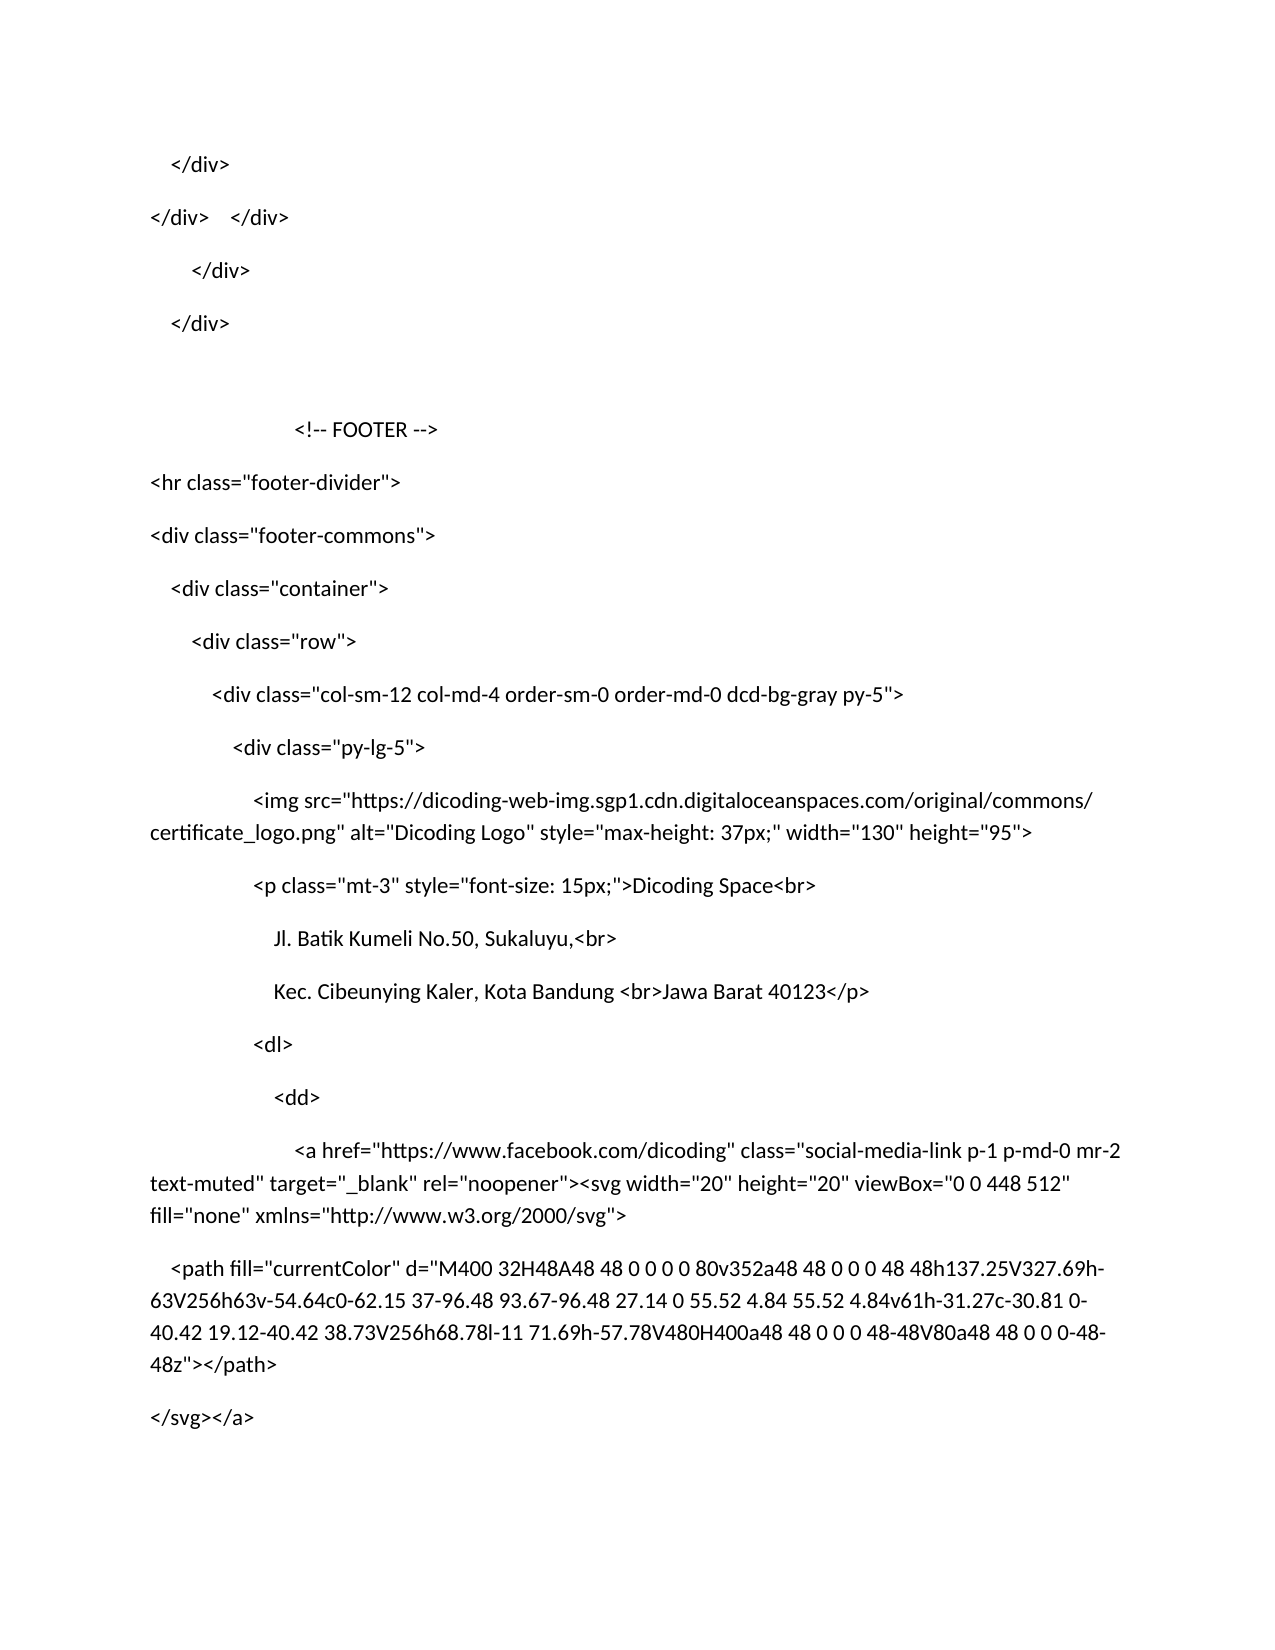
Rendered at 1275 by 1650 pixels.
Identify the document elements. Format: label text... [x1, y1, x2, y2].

text Jl. Batik Kumeli No.50, Sukaluyu,<br> [150, 924, 1125, 952]
text <img src="https://dicoding-web-img.sgp1.cdn.digitaloceanspaces.com/original/commons/certificate_logo.png" alt="Dicoding Logo" style="max-height: 37px;" width="130" height="95"> [150, 786, 1125, 846]
text </div> [150, 150, 1125, 178]
text <div class="container"> [150, 574, 1125, 602]
text </svg></a> [150, 1403, 1125, 1432]
text Kec. Cibeunying Kaler, Kota Bandung <br>Jawa Barat 40123</p> [150, 977, 1125, 1006]
text <hr class="footer-divider"> [150, 468, 1125, 496]
text <dl> [150, 1031, 1125, 1058]
text <dd> [150, 1083, 1125, 1112]
text </div> </div> [150, 203, 1125, 231]
text <a href="https://www.facebook.com/dicoding" class="social-media-link p-1 p-md-0 mr-2 text-muted" target="_blank" rel="noopener"><svg width="20" height="20" viewBox="0 0 448 512" fill="none" xmlns="http://www.w3.org/2000/svg"> [150, 1137, 1125, 1229]
text <path fill="currentColor" d="M400 32H48A48 48 0 0 0 0 80v352a48 48 0 0 0 48 48h137.25V327.69h-63V256h63v-54.64c0-62.15 37-96.48 93.67-96.48 27.14 0 55.52 4.84 55.52 4.84v61h-31.27c-30.81 0-40.42 19.12-40.42 38.73V256h68.78l-11 71.69h-57.78V480H400a48 48 0 0 0 48-48V80a48 48 0 0 0-48-48z"></path> [150, 1254, 1125, 1378]
text <p class="mt-3" style="font-size: 15px;">Dicoding Space<br> [150, 871, 1125, 899]
text <!-- FOOTER --> [150, 415, 1125, 443]
text </div> [150, 256, 1125, 284]
text <div class="footer-commons"> [150, 521, 1125, 549]
text <div class="row"> [150, 627, 1125, 655]
text <div class="py-lg-5"> [150, 733, 1125, 761]
text </div> [150, 309, 1125, 337]
text <div class="col-sm-12 col-md-4 order-sm-0 order-md-0 dcd-bg-gray py-5"> [150, 680, 1125, 708]
